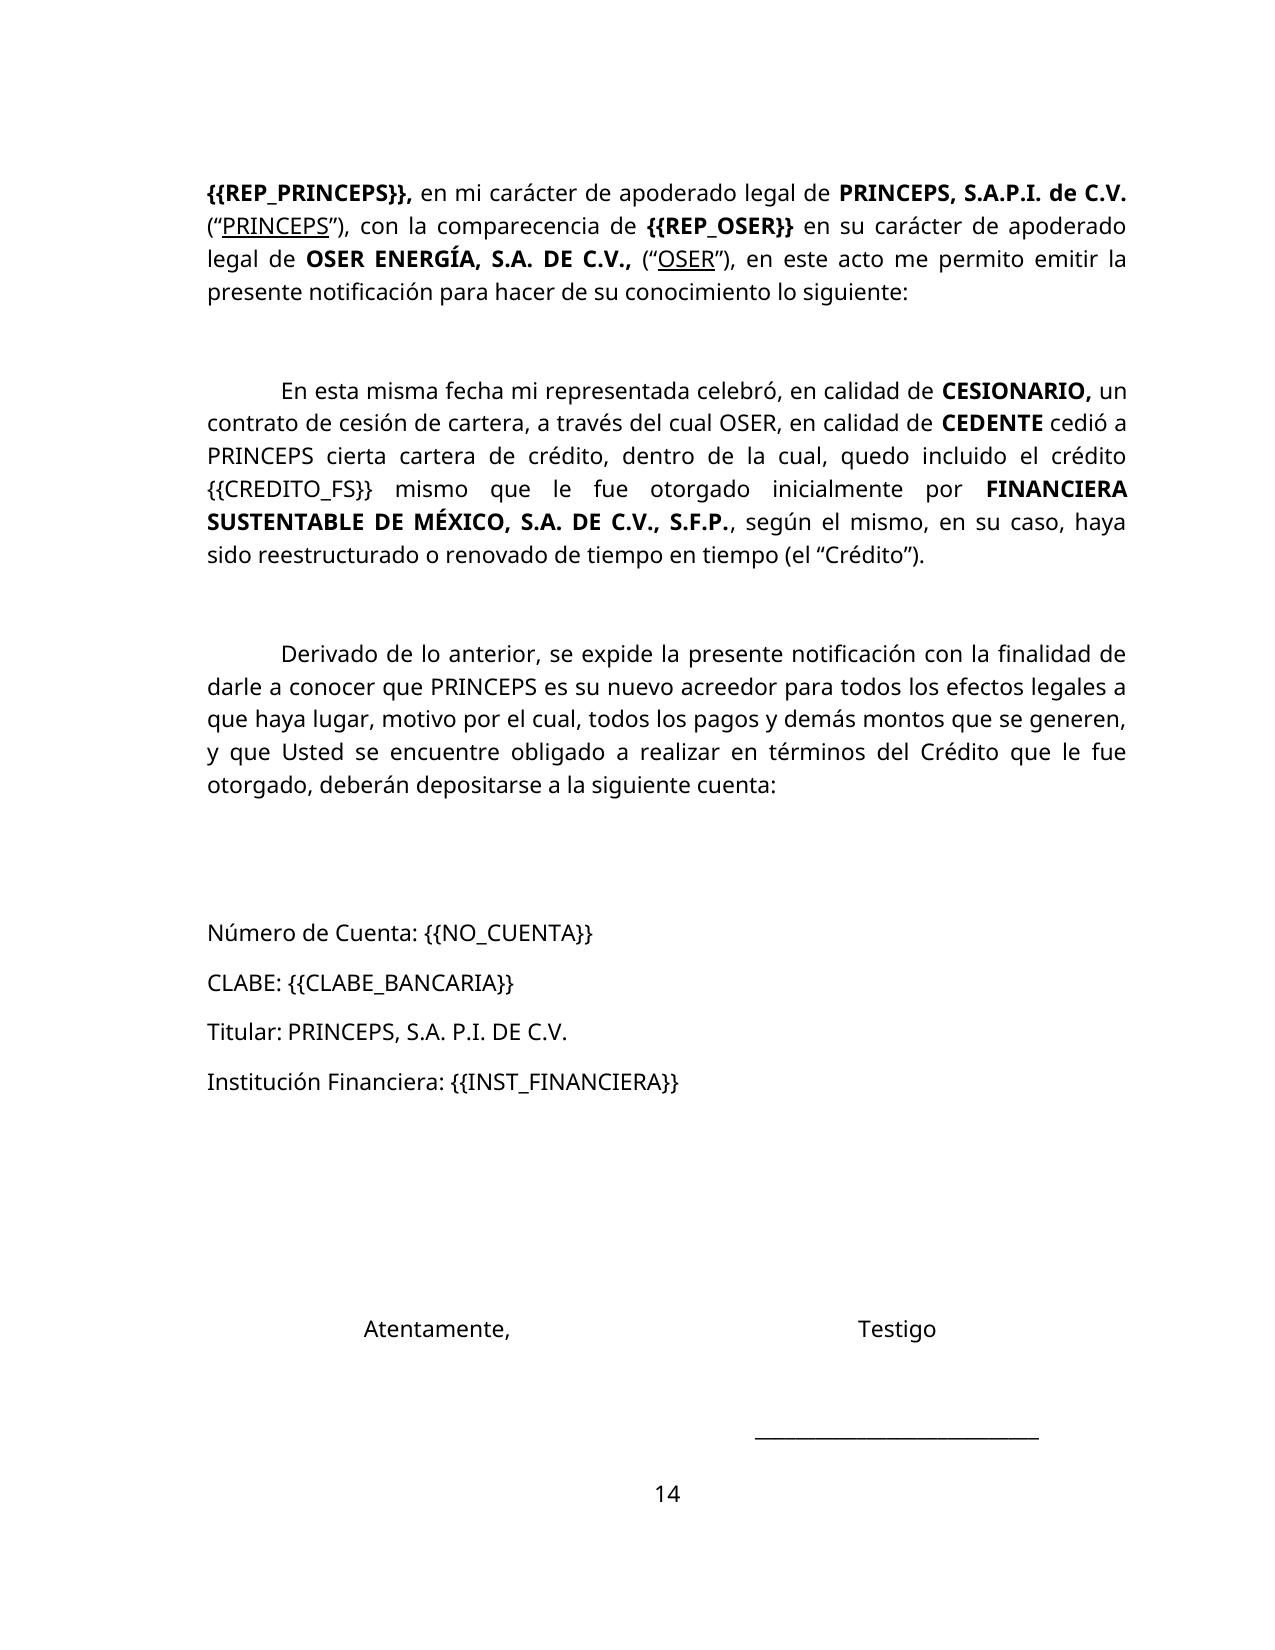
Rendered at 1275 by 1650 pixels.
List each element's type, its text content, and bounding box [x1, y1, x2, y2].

text CLABE: {{CLABE_BANCARIA}} [207, 967, 1127, 998]
text Institución Financiera: {{INST_FINANCIERA}} [207, 1066, 1127, 1097]
text Derivado de lo anterior, se expide la presente notificación con la finalidad de darle a conocer que PRINCEPS es su nuevo acreedor para todos los efectos legales a que haya lugar, motivo por el cual, todos los pagos y demás montos que se generen, y que Usted se encuentre obligado a realizar en términos del Crédito que le fue otorgado, deberán depositarse a la siguiente cuenta: [207, 638, 1127, 800]
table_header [207, 1313, 667, 1461]
text Número de Cuenta: {{NO_CUENTA}} [207, 917, 1127, 948]
text Titular: PRINCEPS, S.A. P.I. DE C.V. [207, 1016, 1127, 1047]
text {{REP_PRINCEPS}}, en mi carácter de apoderado legal de PRINCEPS, S.A.P.I. de C.V. (“PRINCEPS”), con la comparecencia de {{REP_OSER}} en su carácter de apoderado legal de OSER ENERGÍA, S.A. DE C.V., (“OSER”), en este acto me permito emitir la presente notificación para hacer de su conocimiento lo siguiente: [207, 177, 1127, 307]
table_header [667, 1313, 1127, 1461]
text En esta misma fecha mi representada celebró, en calidad de CESIONARIO, un contrato de cesión de cartera, a través del cual OSER, en calidad de CEDENTE cedió a PRINCEPS cierta cartera de crédito, dentro de la cual, quedo incluido el crédito {{CREDITO_FS}} mismo que le fue otorgado inicialmente por FINANCIERA SUSTENTABLE DE MÉXICO, S.A. DE C.V., S.F.P., según el mismo, en su caso, haya sido reestructurado o renovado de tiempo en tiempo (el “Crédito”). [207, 374, 1127, 570]
